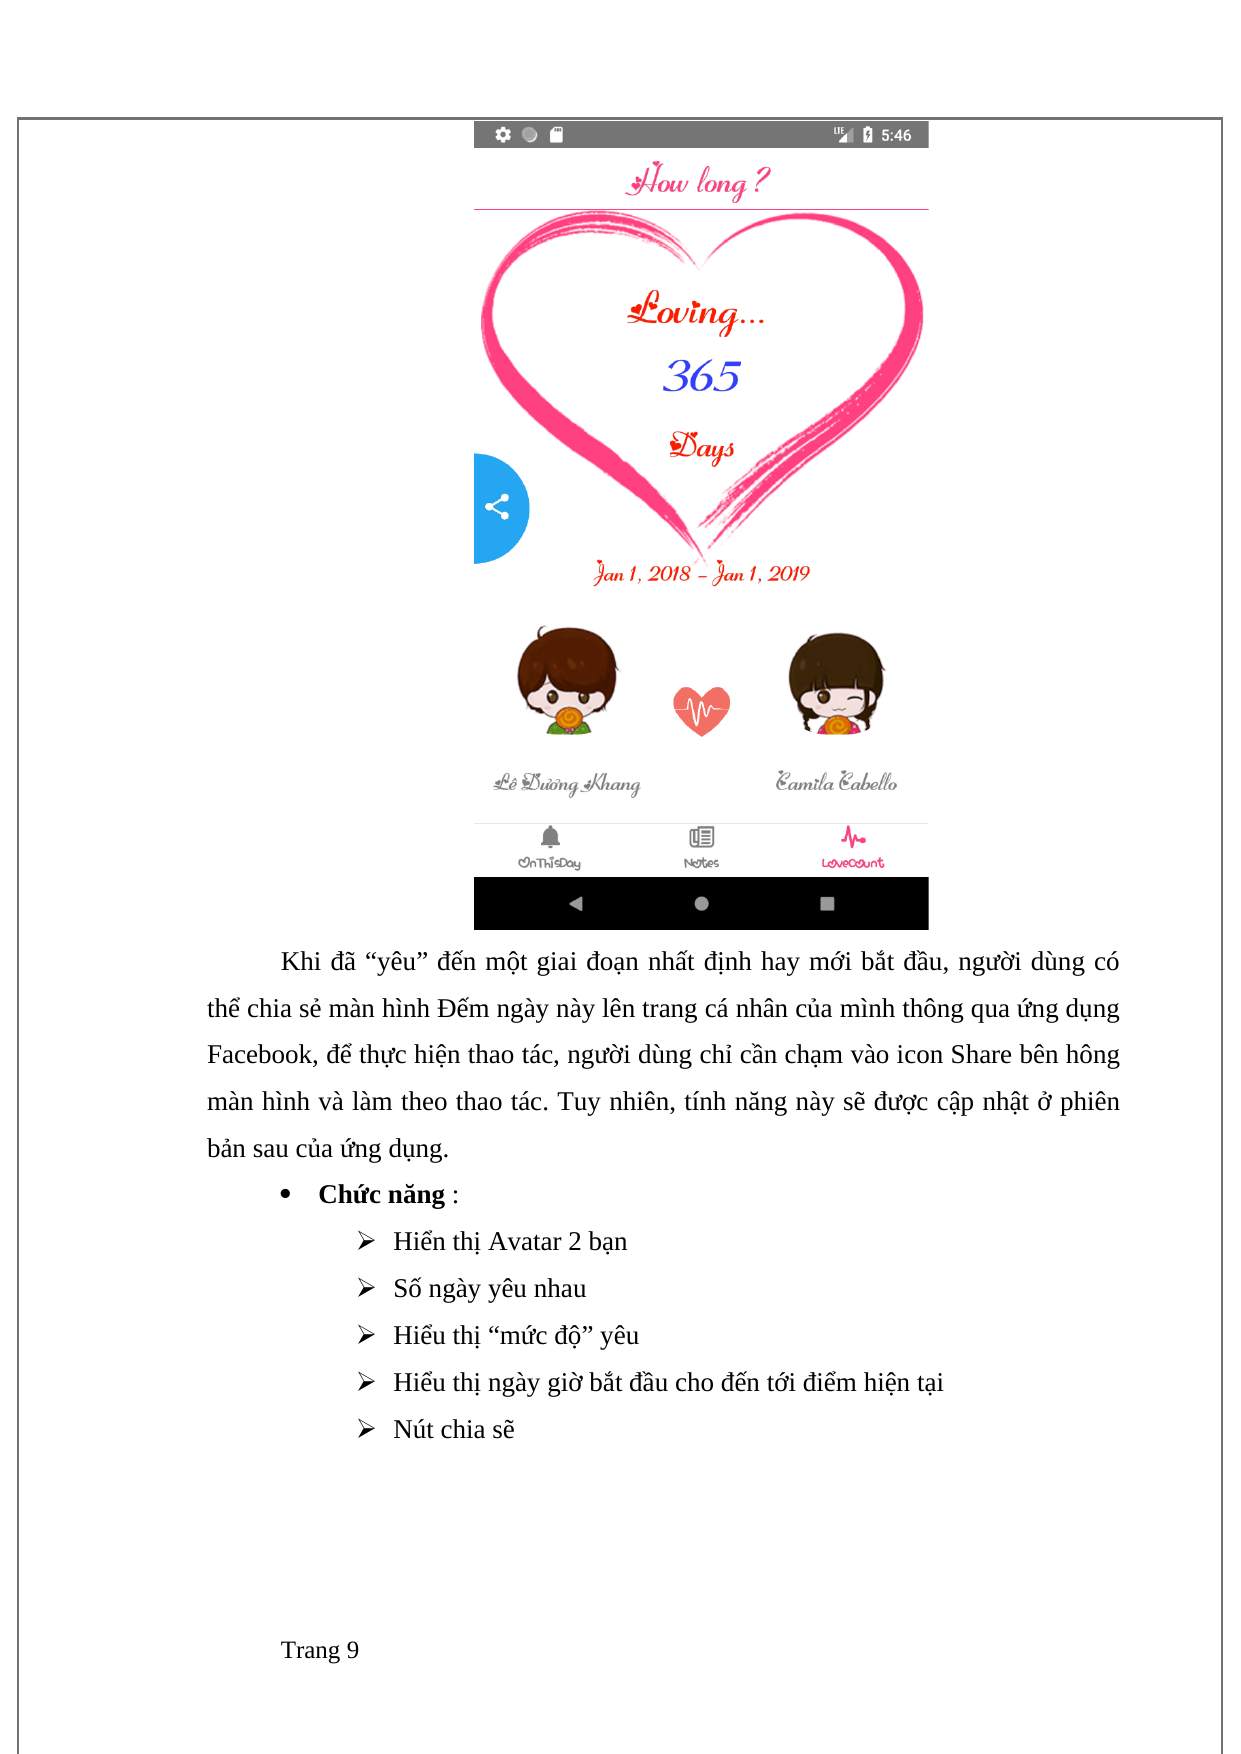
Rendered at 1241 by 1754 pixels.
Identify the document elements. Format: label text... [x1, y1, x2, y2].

list Hiển thị Avatar 2 bạn [356, 1225, 1122, 1257]
list Hiểu thị ngày giờ bắt đầu cho đến tới điểm hiện tại [356, 1366, 1122, 1397]
text Khi đã “yêu” đến một giai đoạn nhất định hay mới bắt đầu, người dùng có thể chia sẻ màn hình Đếm ngày này lên trang cá nhân của mình thông qua ứng dụng Facebook, để thực hiện thao tác, người dùng chỉ cần chạm vào icon Share bên hông màn hình và làm theo thao tác. Tuy nhiên, tính năng này sẽ được cập nhật ở phiên bản sau của ứng dụng. [207, 945, 1122, 1163]
list Nút chia sẽ [356, 1413, 1122, 1444]
list Hiểu thị “mức độ” yêu [356, 1319, 1122, 1350]
list Chức năng : [281, 1178, 1122, 1210]
picture [474, 121, 929, 930]
list Số ngày yêu nhau [356, 1272, 1122, 1303]
